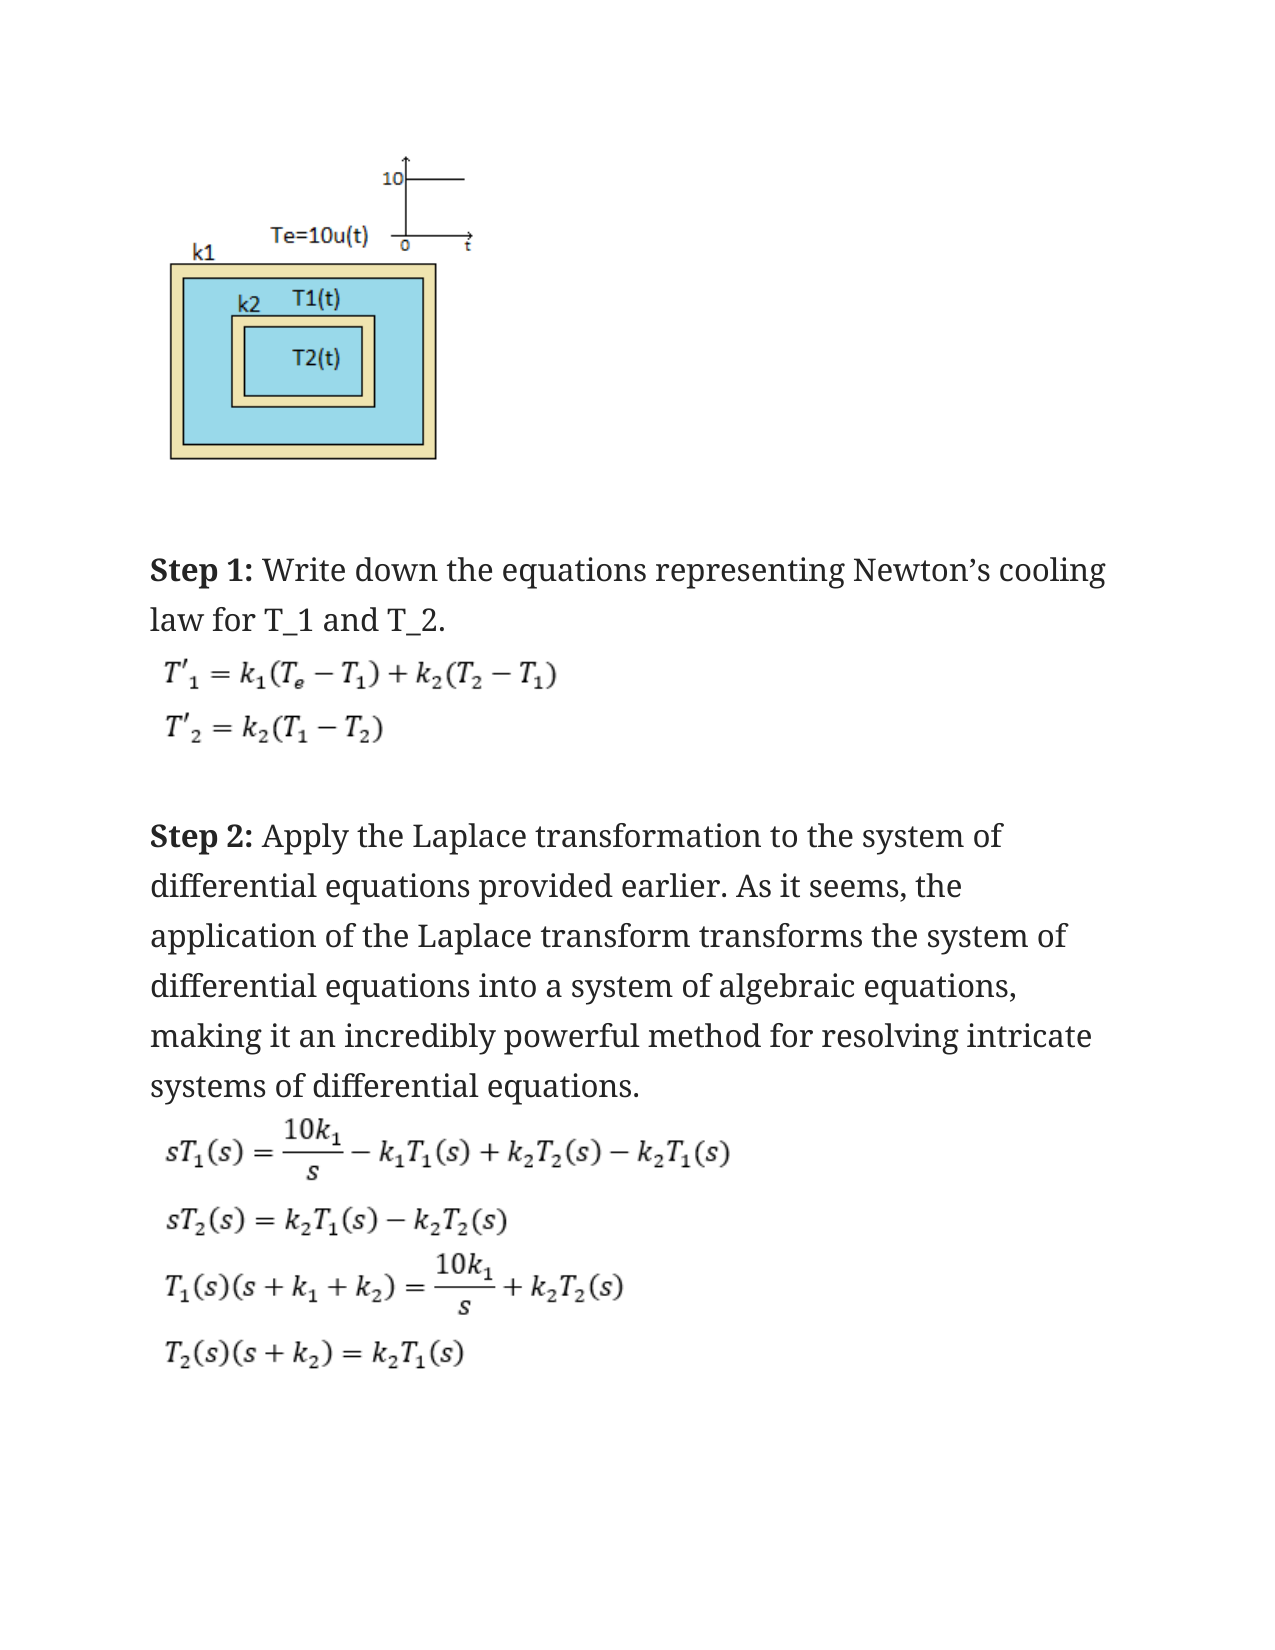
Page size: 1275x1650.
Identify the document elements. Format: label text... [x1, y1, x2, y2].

picture [150, 1107, 744, 1378]
text Step 2: Apply the Laplace transformation to the system of differential equations provided earlier. As it seems, the application of the Laplace transform transforms the system of differential equations into a system of algebraic equations, making it an incredibly powerful method for resolving intricate systems of differential equations. [150, 807, 1125, 1107]
picture [150, 150, 489, 488]
picture [150, 641, 569, 754]
text Step 1: Write down the equations representing Newton’s cooling law for T_1 and T_2. [150, 541, 1125, 641]
